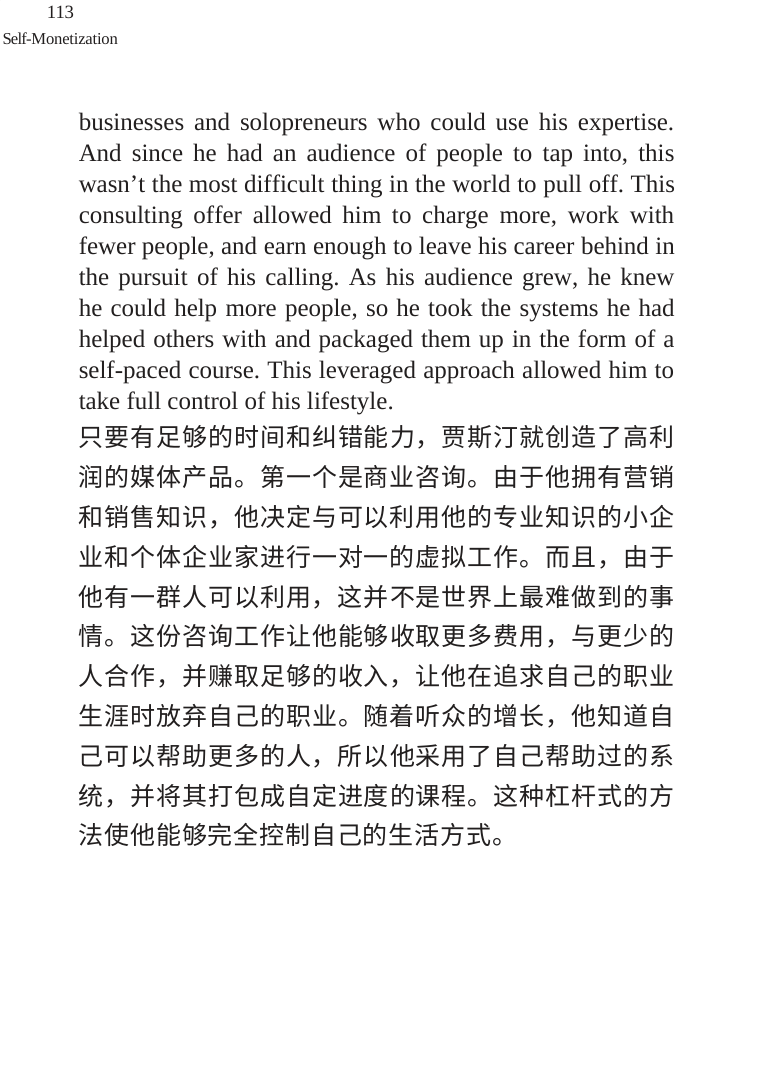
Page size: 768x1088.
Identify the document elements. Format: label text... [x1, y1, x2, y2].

text 只要有足够的时间和纠错能力，贾斯汀就创造了高利润的媒体产品。第一个是商业咨询。由于他拥有营销和销售知识，他决定与可以利用他的专业知识的小企业和个体企业家进行一对一的虚拟工作。而且，由于他有一群人可以利用，这并不是世界上最难做到的事情。这份咨询工作让他能够收取更多费用，与更少的人合作，并赚取足够的收入，让他在追求自己的职业生涯时放弃自己的职业。随着听众的增长，他知道自己可以帮助更多的人，所以他采用了自己帮助过的系统，并将其打包成自定进度的课程。这种杠杆式的方法使他能够完全控制自己的生活方式。 [78, 418, 675, 852]
text businesses and solopreneurs who could use his expertise. And since he had an audience of people to tap into, this wasn’t the most difficult thing in the world to pull off. This consulting offer allowed him to charge more, work with fewer people, and earn enough to leave his career behind in the pursuit of his calling. As his audience grew, he knew he could help more people, so he took the systems he had helped others with and packaged them up in the form of a self-paced course. This leveraged approach allowed him to take full control of his lifestyle. [78, 107, 675, 415]
